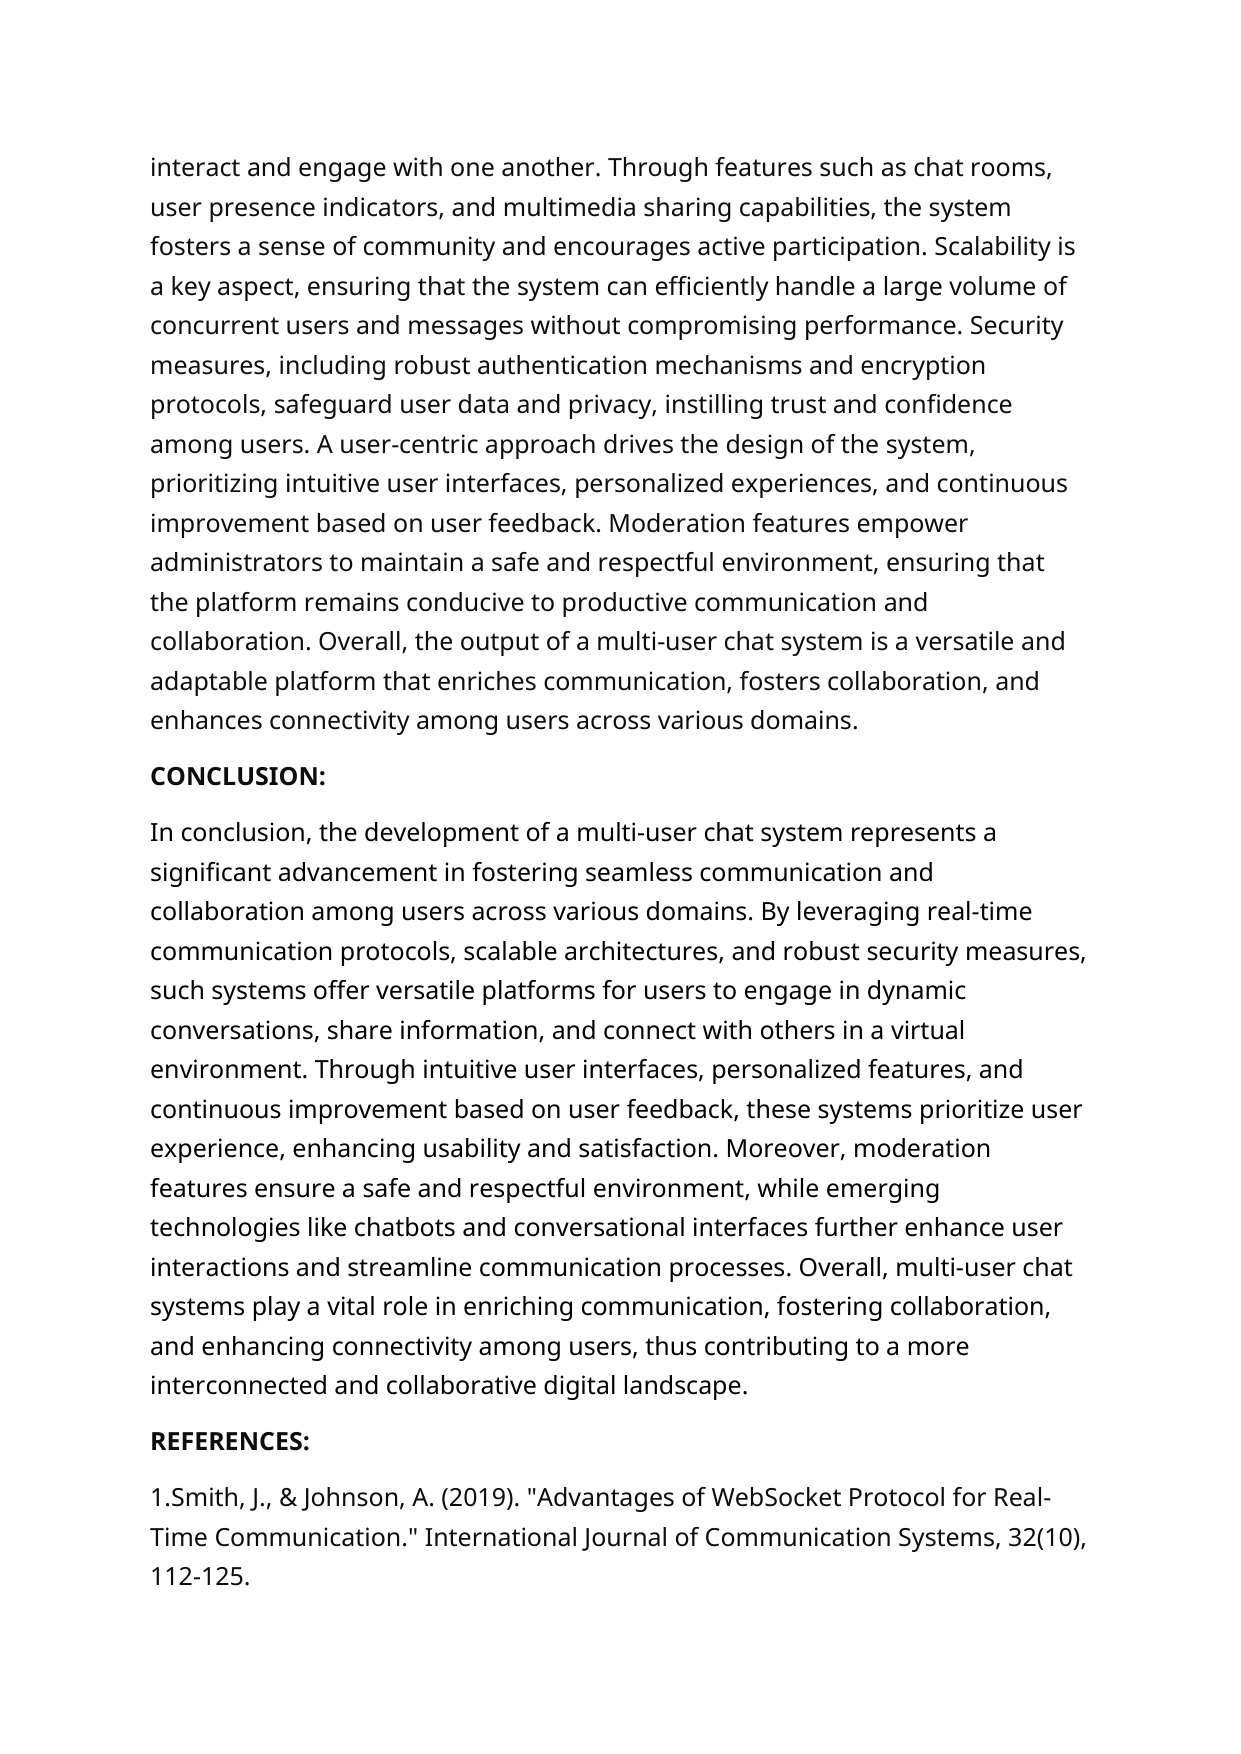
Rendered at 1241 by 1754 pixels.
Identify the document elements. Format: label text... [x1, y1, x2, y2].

text REFERENCES: [150, 1424, 1090, 1458]
text In conclusion, the development of a multi-user chat system represents a significant advancement in fostering seamless communication and collaboration among users across various domains. By leveraging real-time communication protocols, scalable architectures, and robust security measures, such systems offer versatile platforms for users to engage in dynamic conversations, share information, and connect with others in a virtual environment. Through intuitive user interfaces, personalized features, and continuous improvement based on user feedback, these systems prioritize user experience, enhancing usability and satisfaction. Moreover, moderation features ensure a safe and respectful environment, while emerging technologies like chatbots and conversational interfaces further enhance user interactions and streamline communication processes. Overall, multi-user chat systems play a vital role in enriching communication, fostering collaboration, and enhancing connectivity among users, thus contributing to a more interconnected and collaborative digital landscape. [150, 815, 1090, 1402]
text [150, 150, 1090, 737]
text 1.Smith, J., & Johnson, A. (2019). "Advantages of WebSocket Protocol for Real-Time Communication." International Journal of Communication Systems, 32(10), 112-125. [150, 1480, 1090, 1593]
text CONCLUSION: [150, 759, 1090, 793]
